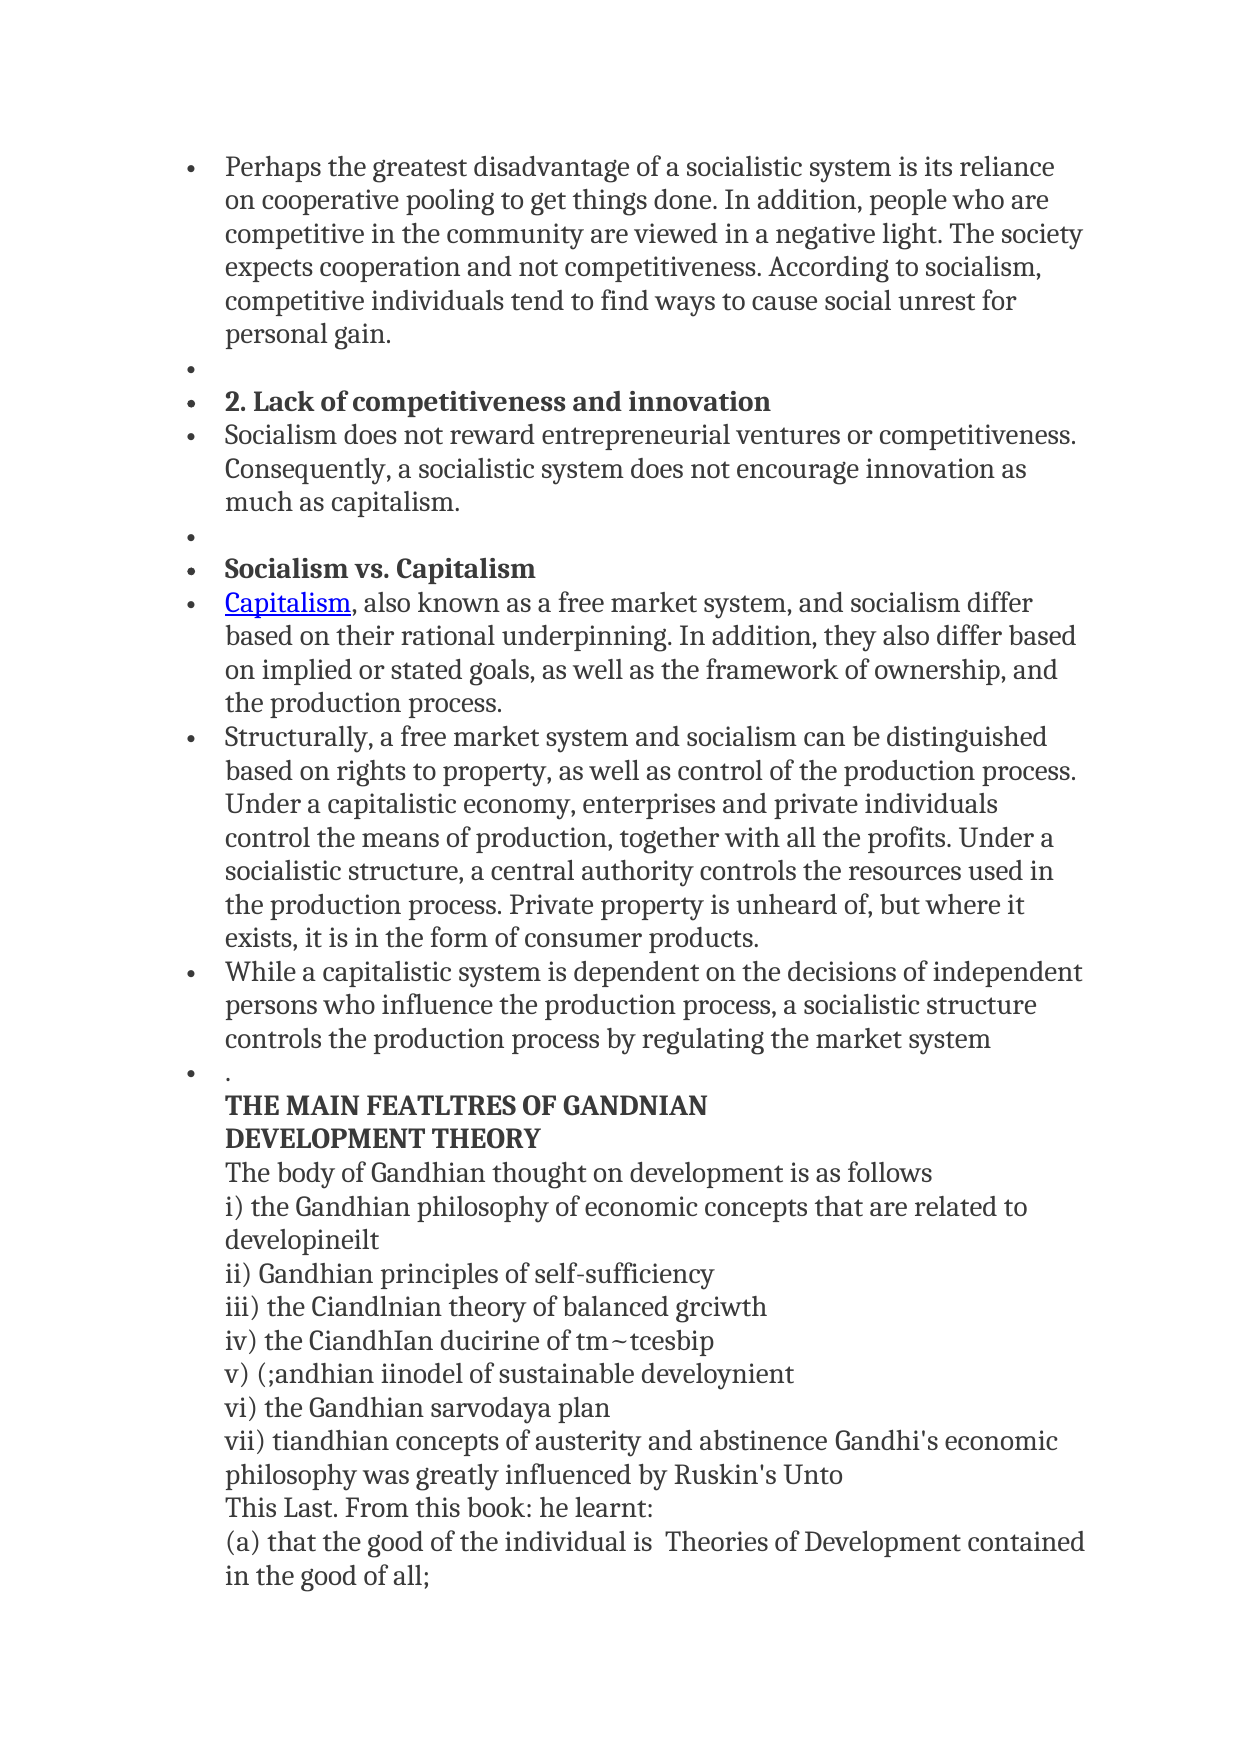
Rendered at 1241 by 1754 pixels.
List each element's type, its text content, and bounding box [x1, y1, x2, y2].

text iv) the CiandhIan ducirine of tm~tcesbip [225, 1324, 1090, 1357]
text vi) the Gandhian sarvodaya plan [225, 1391, 1090, 1424]
text The body of Gandhian thought on development is as follows [225, 1156, 1090, 1190]
list Socialism vs. Capitalism [187, 552, 1090, 586]
list . [187, 1056, 1090, 1089]
text This Last. From this book: he learnt: [225, 1492, 1090, 1525]
text developineilt [225, 1223, 1090, 1257]
text (a) that the good of the individual is Theories of Development contained in the good of all; [225, 1525, 1090, 1592]
list While a capitalistic system is dependent on the decisions of independent persons who influence the production process, a socialistic structure controls the production process by regulating the market system [187, 955, 1090, 1056]
text i) the Gandhian philosophy of economic concepts that are related to [225, 1190, 1090, 1223]
text vii) tiandhian concepts of austerity and abstinence Gandhi's economic philosophy was greatly influenced by Ruskin's Unto [225, 1424, 1090, 1492]
text iii) the Ciandlnian theory of balanced grciwth [225, 1290, 1090, 1324]
list Perhaps the greatest disadvantage of a socialistic system is its reliance on cooperative pooling to get things done. In addition, people who are competitive in the community are viewed in a negative light. The society expects cooperation and not competitiveness. According to socialism, competitive individuals tend to find ways to cause social unrest for personal gain. [187, 150, 1090, 351]
text ii) Gandhian principles of self-sufficiency [225, 1257, 1090, 1290]
text v) (;andhian iinodel of sustainable develoynient [225, 1357, 1090, 1391]
list Structurally, a free market system and socialism can be distinguished based on rights to property, as well as control of the production process. Under a capitalistic economy, enterprises and private individuals control the means of production, together with all the profits. Under a socialistic structure, a central authority controls the resources used in the production process. Private property is unheard of, but where it exists, it is in the form of consumer products. [187, 720, 1090, 955]
list Socialism does not reward entrepreneurial ventures or competitiveness. Consequently, a socialistic system does not encourage innovation as much as capitalism. [187, 418, 1090, 519]
text DEVELOPMENT THEORY [225, 1123, 1090, 1156]
list Capitalism, also known as a free market system, and socialism differ based on their rational underpinning. In addition, they also differ based on implied or stated goals, as well as the framework of ownership, and the production process. [187, 586, 1090, 720]
list 2. Lack of competitiveness and innovation [187, 385, 1090, 418]
text THE MAIN FEATLTRES OF GANDNIAN [225, 1089, 1090, 1123]
